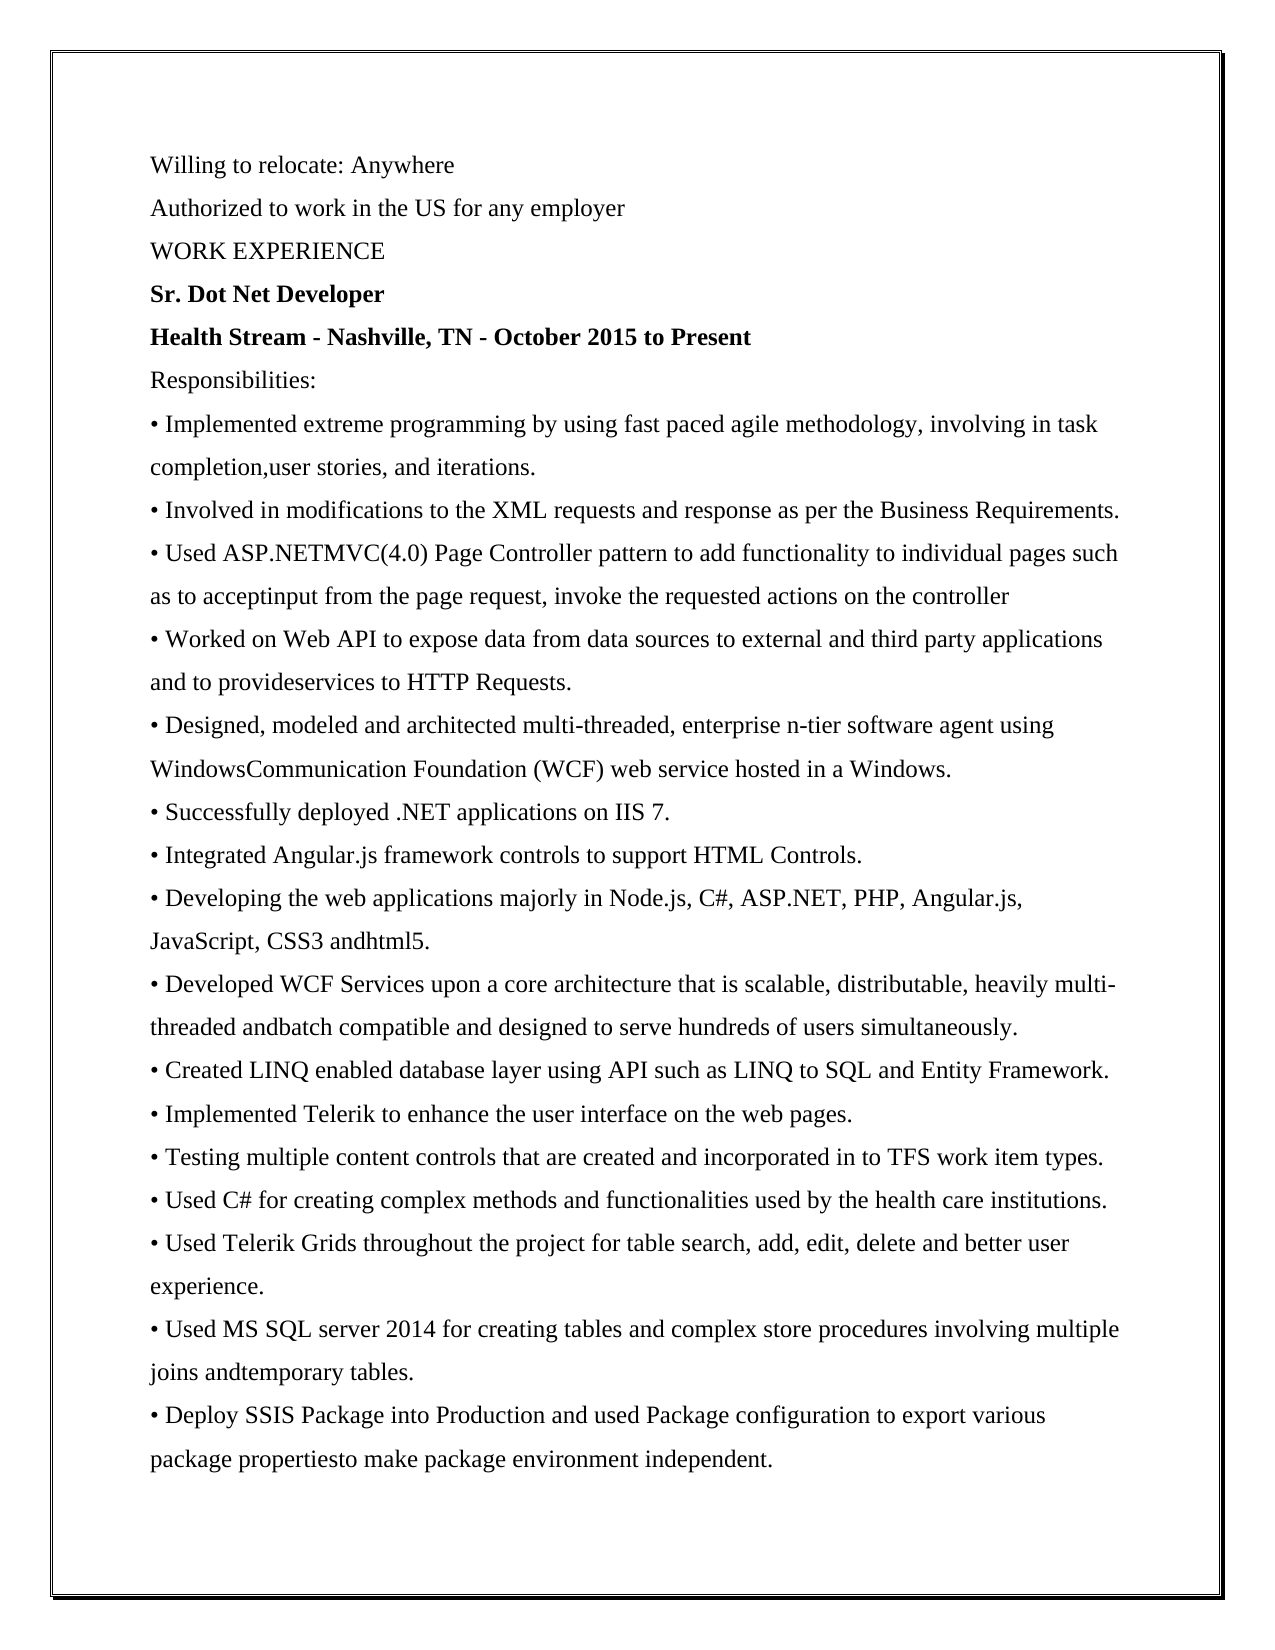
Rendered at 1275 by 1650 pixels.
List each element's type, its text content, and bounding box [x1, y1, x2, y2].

text • Integrated Angular.js framework controls to support HTML Controls. [150, 840, 1122, 869]
text • Deploy SSIS Package into Production and used Package configuration to export various package propertiesto make package environment independent. [150, 1401, 1122, 1472]
text • Testing multiple content controls that are created and incorporated in to TFS work item types. [150, 1142, 1122, 1171]
text • Created LINQ enabled database layer using API such as LINQ to SQL and Entity Framework. [150, 1056, 1122, 1084]
text • Implemented Telerik to enhance the user interface on the web pages. [150, 1099, 1122, 1127]
text • Used ASP.NETMVC(4.0) Page Controller pattern to add functionality to individual pages such as to acceptinput from the page request, invoke the requested actions on the controller [150, 538, 1122, 610]
text Sr. Dot Net Developer [150, 279, 1122, 308]
text Willing to relocate: Anywhere [150, 150, 1122, 179]
text • Involved in modifications to the XML requests and response as per the Business Requirements. [150, 495, 1122, 524]
text Authorized to work in the US for any employer [150, 193, 1122, 222]
text • Successfully deployed .NET applications on IIS 7. [150, 797, 1122, 826]
text • Implemented extreme programming by using fast paced agile methodology, involving in task completion,user stories, and iterations. [150, 409, 1122, 481]
text • Used C# for creating complex methods and functionalities used by the health care institutions. [150, 1185, 1122, 1214]
text • Used MS SQL server 2014 for creating tables and complex store procedures involving multiple joins andtemporary tables. [150, 1314, 1122, 1386]
text • Developed WCF Services upon a core architecture that is scalable, distributable, heavily multi-threaded andbatch compatible and designed to serve hundreds of users simultaneously. [150, 969, 1122, 1041]
text • Developing the web applications majorly in Node.js, C#, ASP.NET, PHP, Angular.js, JavaScript, CSS3 andhtml5. [150, 883, 1122, 955]
text Responsibilities: [150, 366, 1122, 394]
text • Worked on Web API to expose data from data sources to external and third party applications and to provideservices to HTTP Requests. [150, 624, 1122, 696]
text • Designed, modeled and architected multi-threaded, enterprise n-tier software agent using WindowsCommunication Foundation (WCF) web service hosted in a Windows. [150, 711, 1122, 782]
text WORK EXPERIENCE [150, 236, 1122, 265]
text • Used Telerik Grids throughout the project for table search, add, edit, delete and better user experience. [150, 1228, 1122, 1300]
text Health Stream - Nashville, TN - October 2015 to Present [150, 322, 1122, 351]
